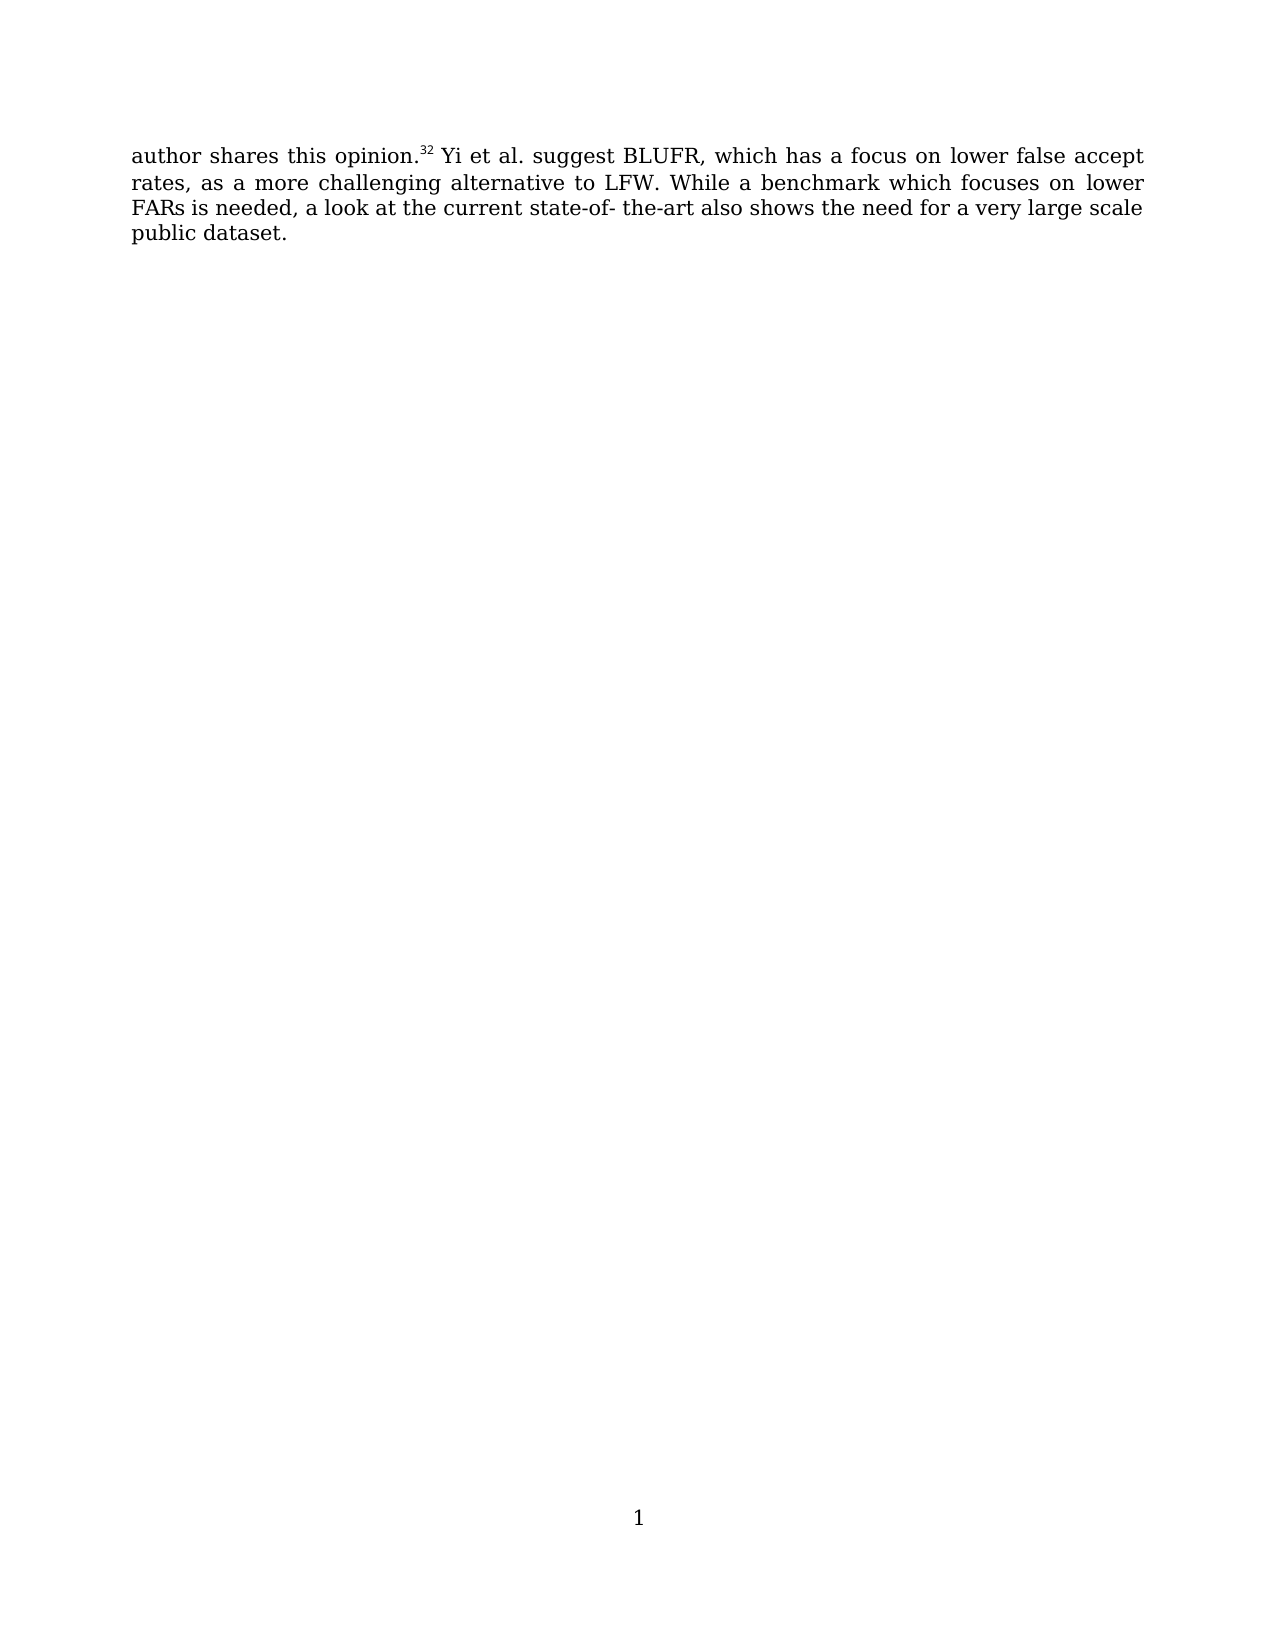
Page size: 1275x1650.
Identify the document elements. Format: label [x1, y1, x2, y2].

text [131, 142, 1144, 245]
